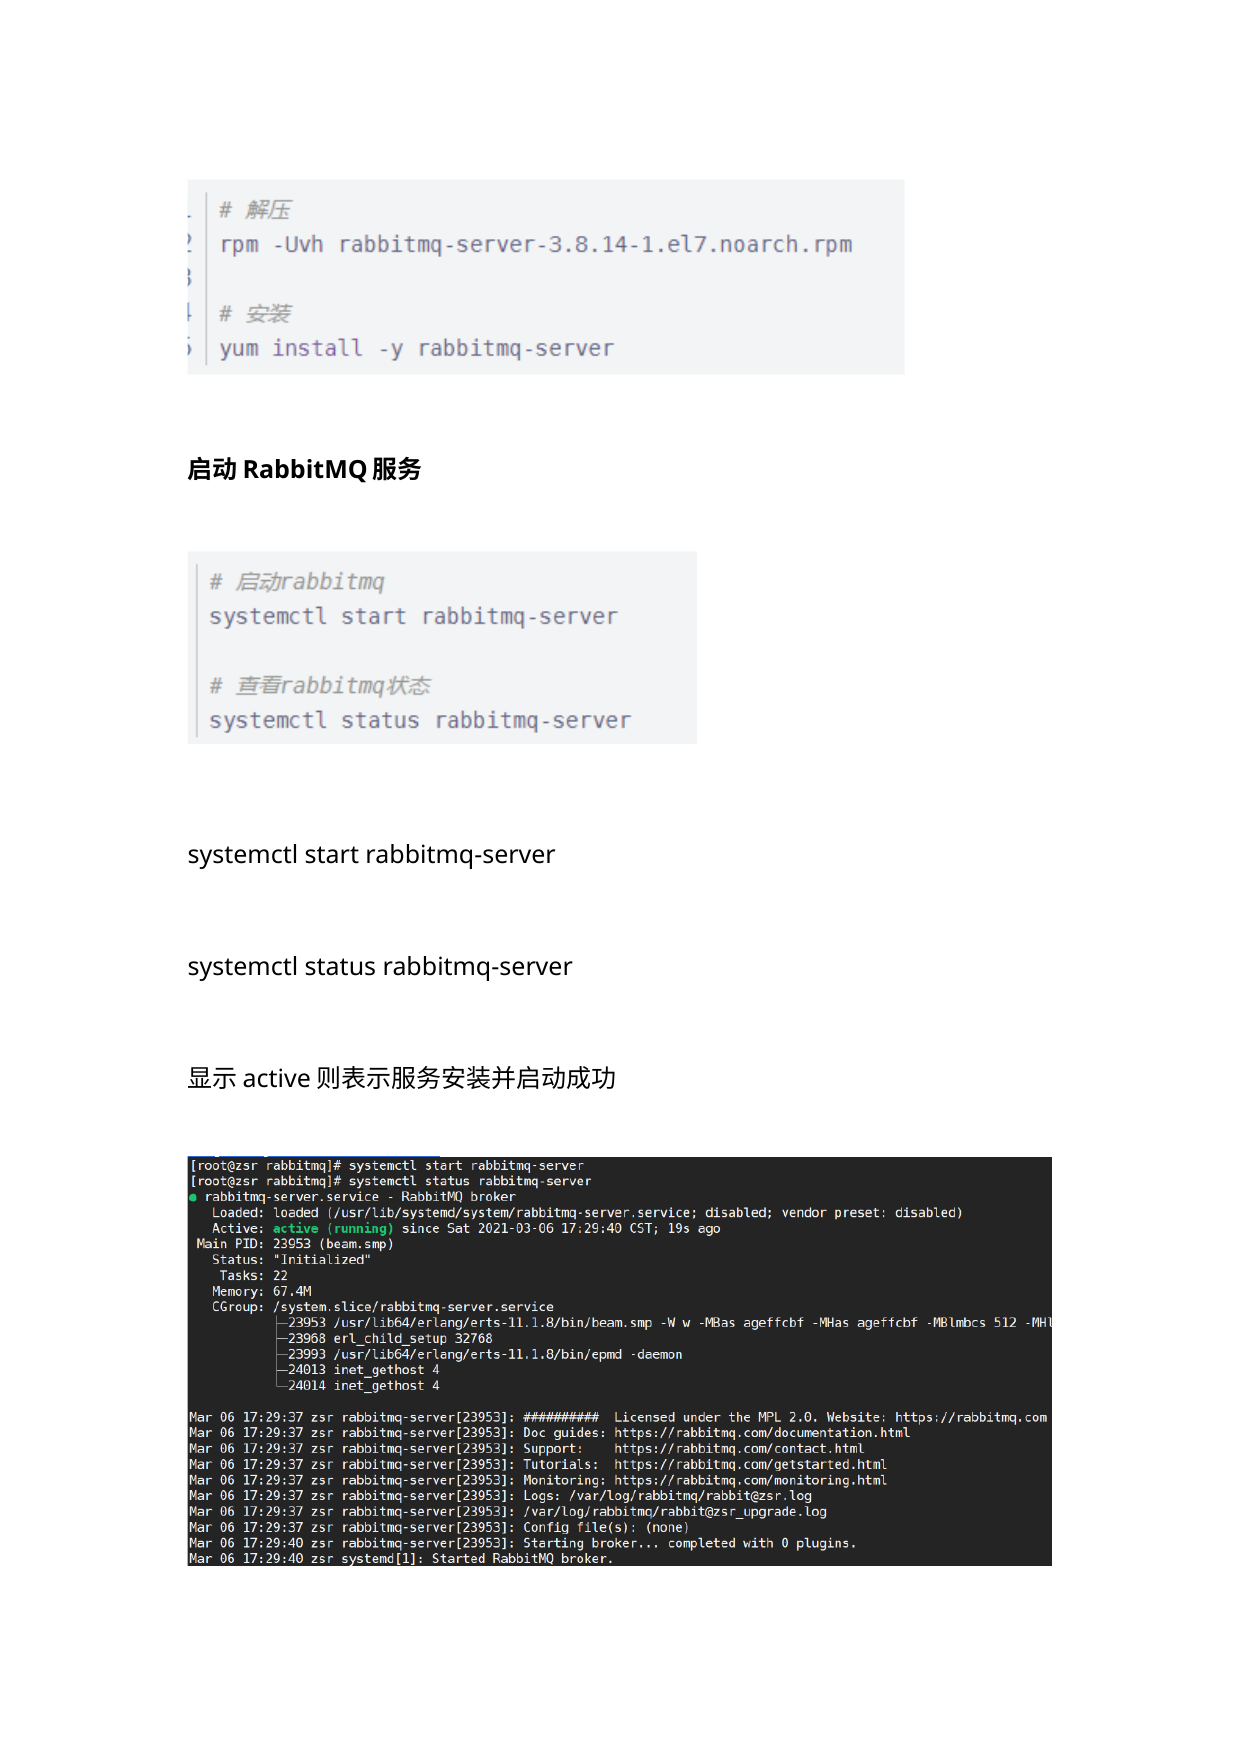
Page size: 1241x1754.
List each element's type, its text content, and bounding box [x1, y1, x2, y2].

picture [187, 547, 697, 744]
text systemctl start rabbitmq-server [187, 822, 1053, 887]
text systemctl status rabbitmq-server [187, 933, 1053, 998]
picture [187, 1156, 1053, 1570]
text 显示active则表示服务安装并启动成功 [187, 1044, 1053, 1109]
subtitle 启动RabbitMQ服务 [187, 436, 1053, 501]
picture [187, 162, 905, 386]
